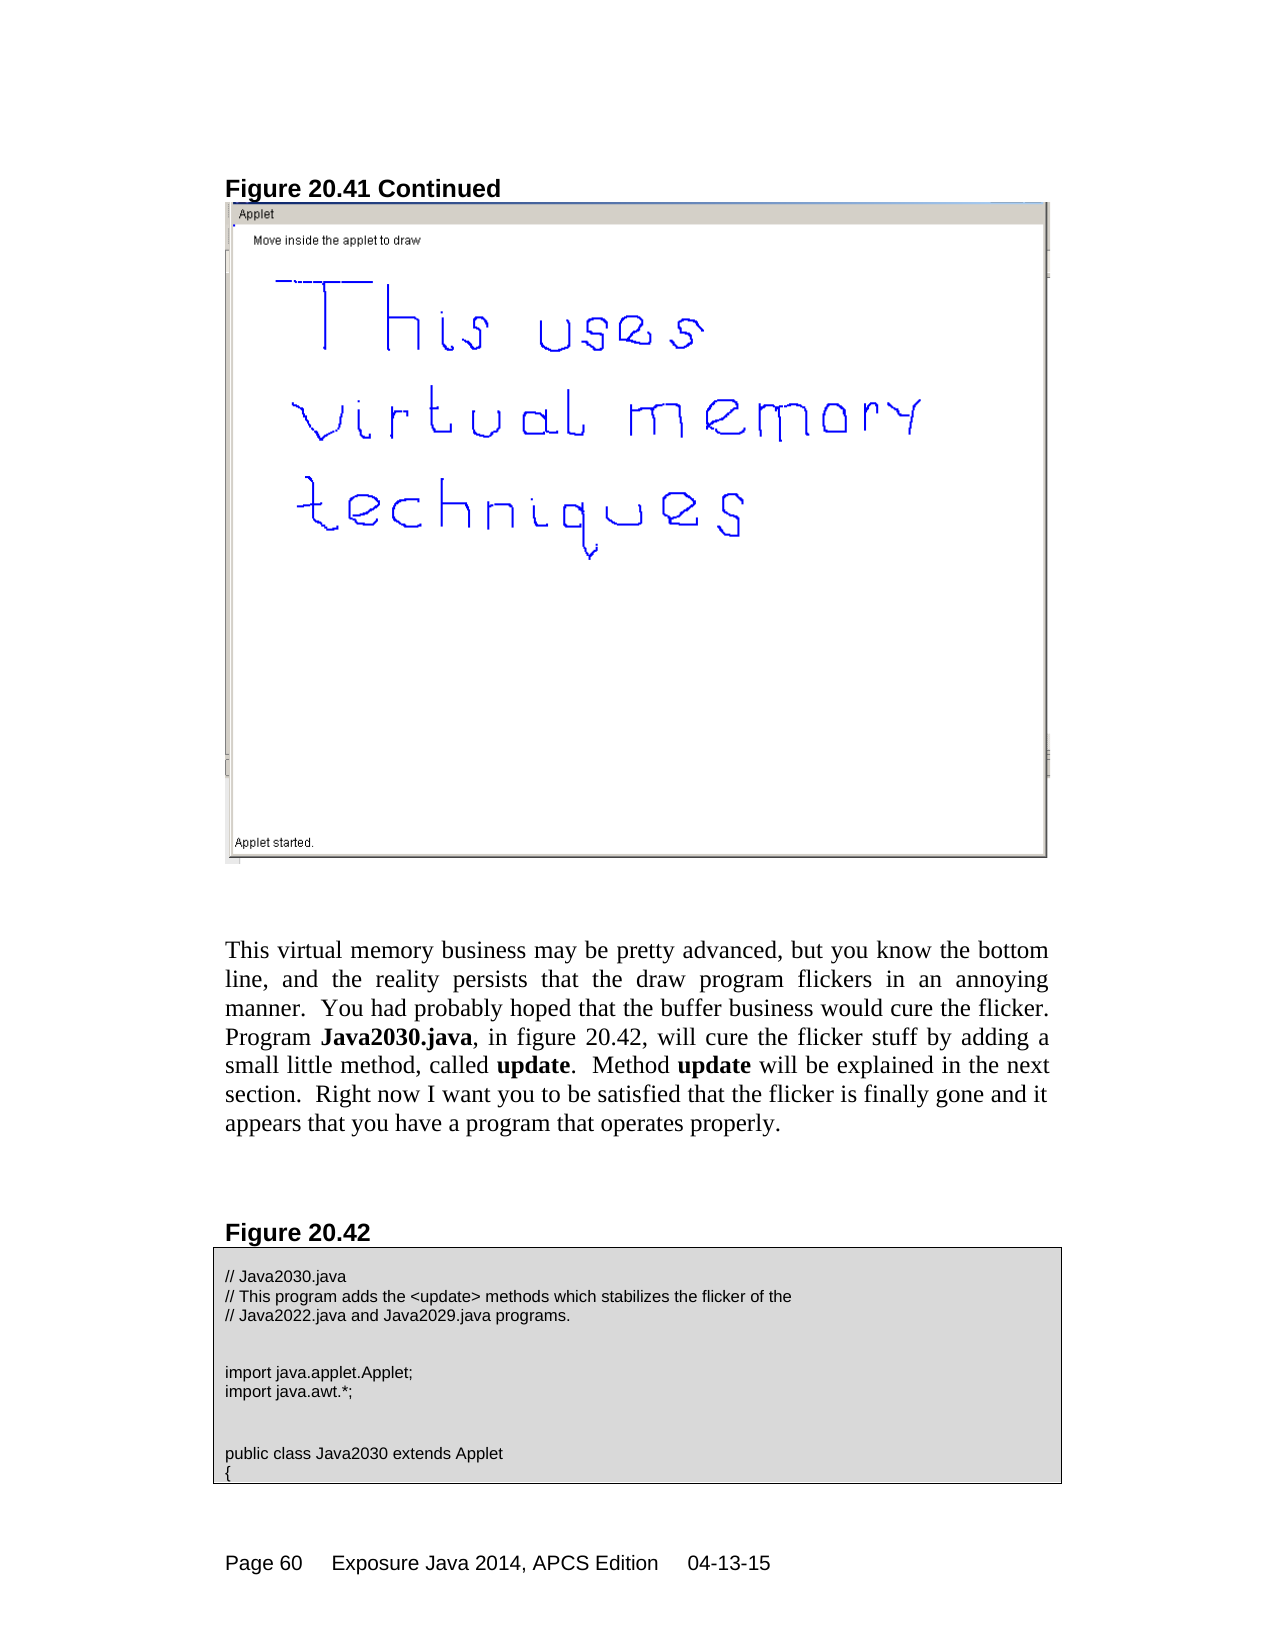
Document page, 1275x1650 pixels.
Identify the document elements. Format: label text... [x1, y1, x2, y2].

picture [225, 202, 1050, 864]
text This virtual memory business may be pretty advanced, but you know the bottom line, and the reality persists that the draw program flickers in an annoying manner. You had probably hoped that the buffer business would cure the flicker. Program Java2030.java, in figure 20.42, will cure the flicker stuff by adding a small little method, called update. Method update will be explained in the next section. Right now I want you to be satisfied that the flicker is finally gone and it appears that you have a program that operates properly. [225, 935, 1050, 1137]
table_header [214, 1248, 1061, 1482]
text Figure 20.42 [225, 1218, 1050, 1247]
text Figure 20.41 Continued [225, 174, 1050, 202]
